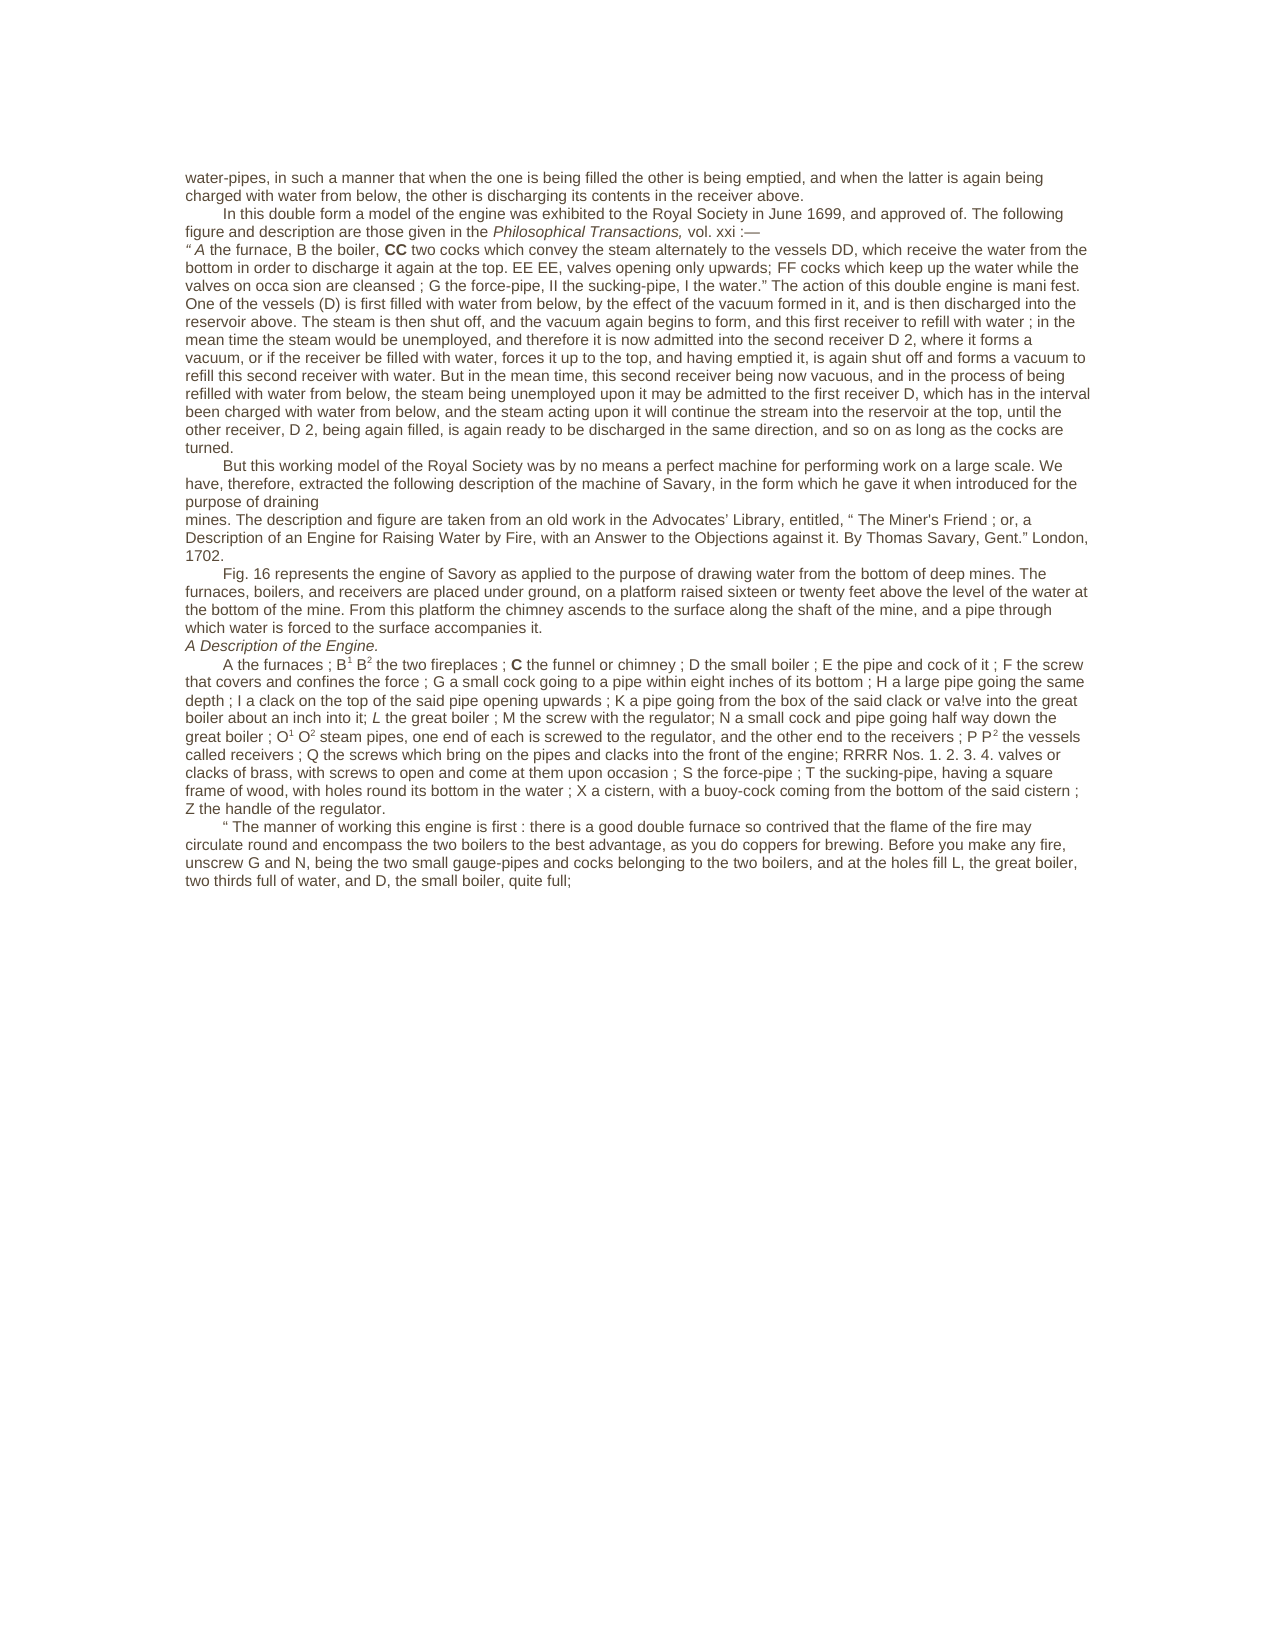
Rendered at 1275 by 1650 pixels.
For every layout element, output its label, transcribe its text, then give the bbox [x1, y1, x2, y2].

text Fig. 16 represents the engine of Savory as applied to the purpose of drawing water from the bottom of deep mines. The furnaces, boilers, and receivers are placed under ground, on a platform raised sixteen or twenty feet above the level of the water at the bottom of the mine. From this platform the chimney ascends to the surface along the shaft of the mine, and a pipe through which water is forced to the surface accompanies it. [185, 565, 1094, 637]
text But this working model of the Royal Society was by no means a perfect machine for performing work on a large scale. We have, therefore, extracted the following description of the machine of Savary, in the form which he gave it when introduced for the purpose of draining [185, 457, 1094, 511]
text In this double form a model of the engine was exhibited to the Royal Society in June 1699, and approved of. The following figure and description are those given in the Philosophical Transactions, vol. xxi :— [185, 205, 1094, 241]
text A the furnaces ; B1 B2 the two fireplaces ; C the funnel or chimney ; D the small boiler ; E the pipe and cock of it ; F the screw that covers and confines the force ; G a small cock going to a pipe within eight inches of its bottom ; H a large pipe going the same depth ; I a clack on the top of the said pipe opening upwards ; K a pipe going from the box of the said clack or va!ve into the great boiler about an inch into it; L the great boiler ; M the screw with the regulator; N a small cock and pipe going half way down the great boiler ; O1 O2 steam pipes, one end of each is screwed to the regulator, and the other end to the receivers ; P P2 the vessels called receivers ; Q the screws which bring on the pipes and clacks into the front of the engine; RRRR Nos. 1. 2. 3. 4. valves or clacks of brass, with screws to open and come at them upon occasion ; S the force-pipe ; T the sucking-pipe, having a square frame of wood, with holes round its bottom in the water ; X a cistern, with a buoy-cock coming from the bottom of the said cistern ; Z the handle of the regulator. [185, 655, 1094, 817]
text water-pipes, in such a manner that when the one is being filled the other is being emptied, and when the latter is again being charged with water from below, the other is discharging its contents in the receiver above. [185, 169, 1094, 205]
text mines. The description and figure are taken from an old work in the Advocates’ Library, entitled, “ The Miner's Friend ; or, a Description of an Engine for Raising Water by Fire, with an Answer to the Objections against it. By Thomas Savary, Gent.” London, 1702. [185, 511, 1094, 565]
text “ The manner of working this engine is first : there is a good double furnace so contrived that the flame of the fire may circulate round and encompass the two boilers to the best advantage, as you do coppers for brewing. Before you make any fire, unscrew G and N, being the two small gauge-pipes and cocks belonging to the two boiIers, and at the holes fill L, the great boiler, two thirds full of water, and D, the small boiler, quite full; [185, 817, 1094, 889]
text “ A the furnace, B the boiler, CC two cocks which convey the steam alternately to the vessels DD, which receive the water from the bottom in order to discharge it again at the top. EE EE, valves opening only upwards; FF cocks which keep up the water while the valves on occa sion are cleansed ; G the force-pipe, II the sucking-pipe, I the water.” The action of this double engine is mani fest. One of the vessels (D) is first filled with water from below, by the effect of the vacuum formed in it, and is then discharged into the reservoir above. The steam is then shut off, and the vacuum again begins to form, and this first receiver to refill with water ; in the mean time the steam would be unemployed, and therefore it is now admitted into the second receiver D 2, where it forms a vacuum, or if the receiver be filled with water, forces it up to the top, and having emptied it, is again shut off and forms a vacuum to refill this second receiver with water. But in the mean time, this second receiver being now vacuous, and in the process of being refilled with water from below, the steam being unemployed upon it may be admitted to the first receiver D, which has in the interval been charged with water from below, and the steam acting upon it will continue the stream into the reservoir at the top, until the other receiver, D 2, being again filled, is again ready to be discharged in the same direction, and so on as long as the cocks are turned. [185, 241, 1094, 457]
text A Description of the Engine. [185, 637, 1094, 655]
